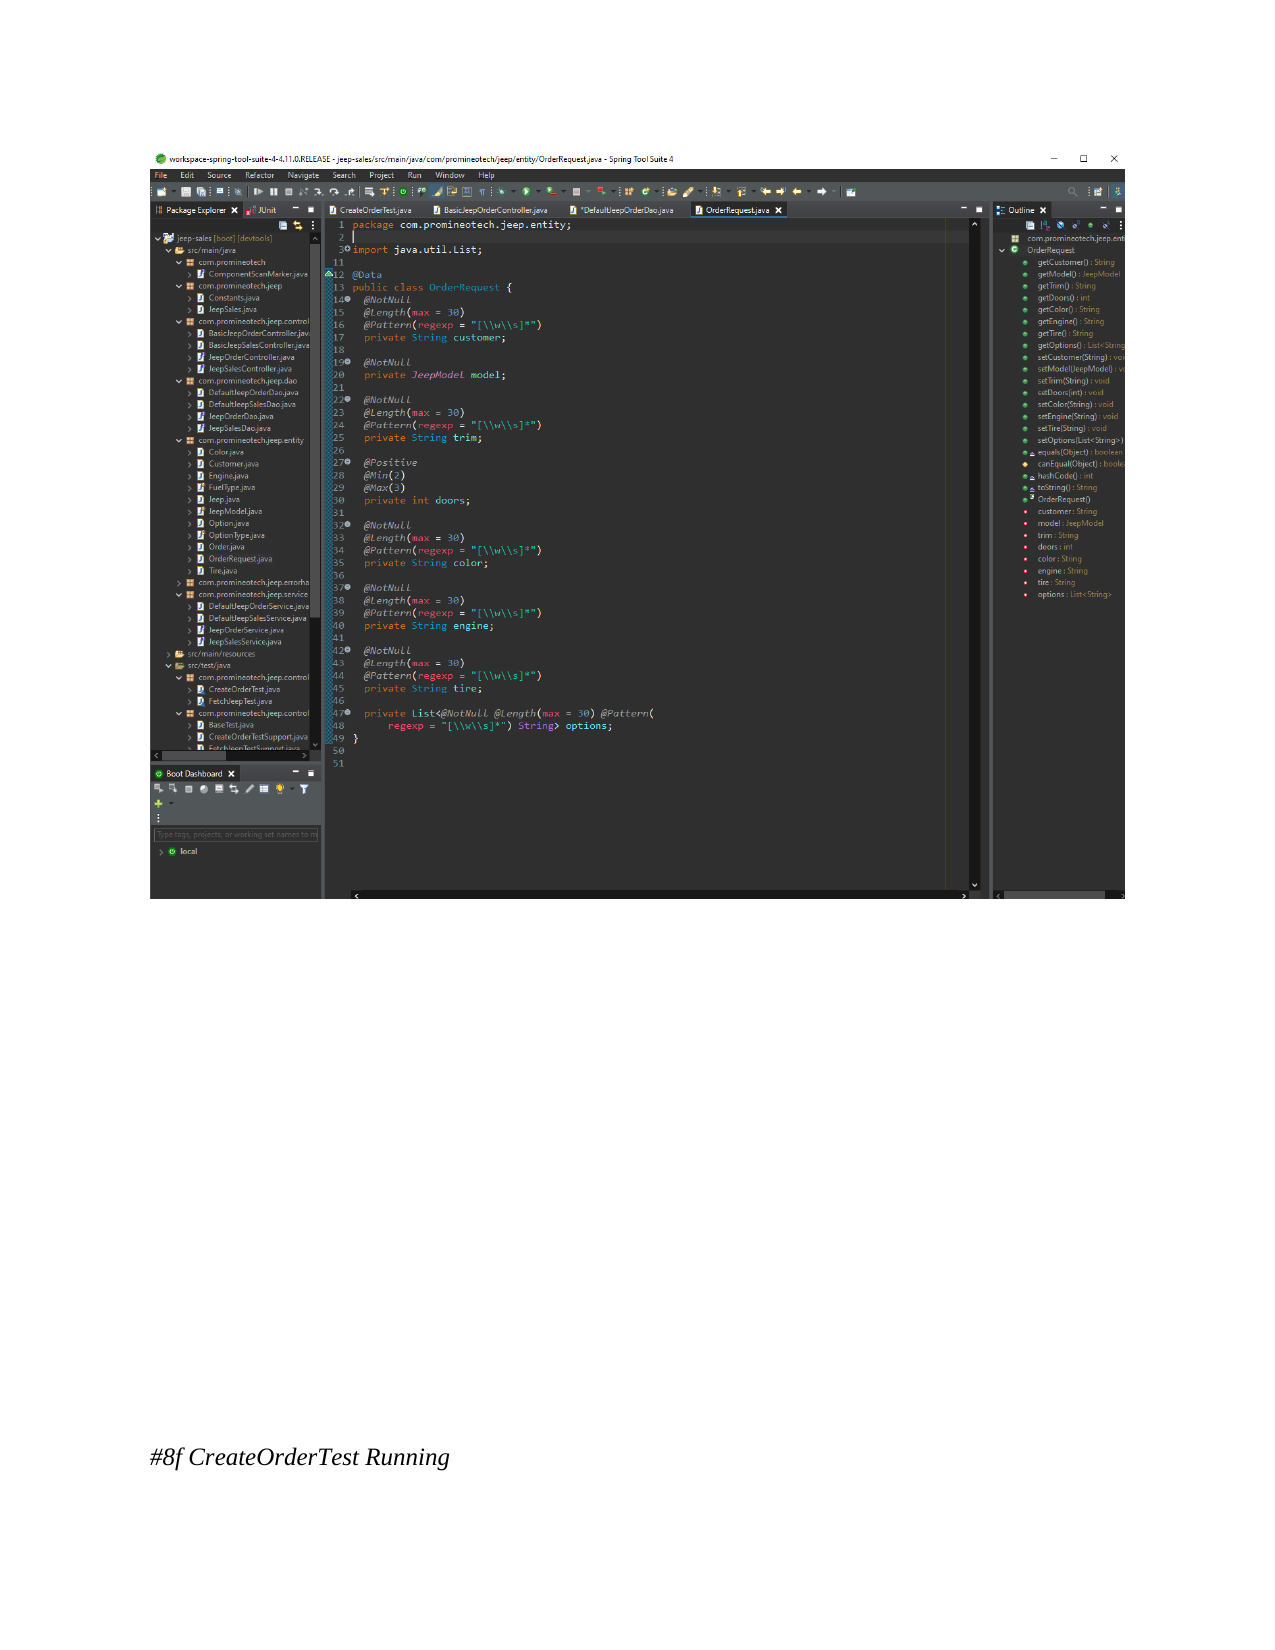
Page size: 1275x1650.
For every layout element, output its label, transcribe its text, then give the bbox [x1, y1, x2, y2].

text #8f CreateOrderTest Running [150, 1442, 1125, 1471]
picture [150, 150, 1125, 899]
